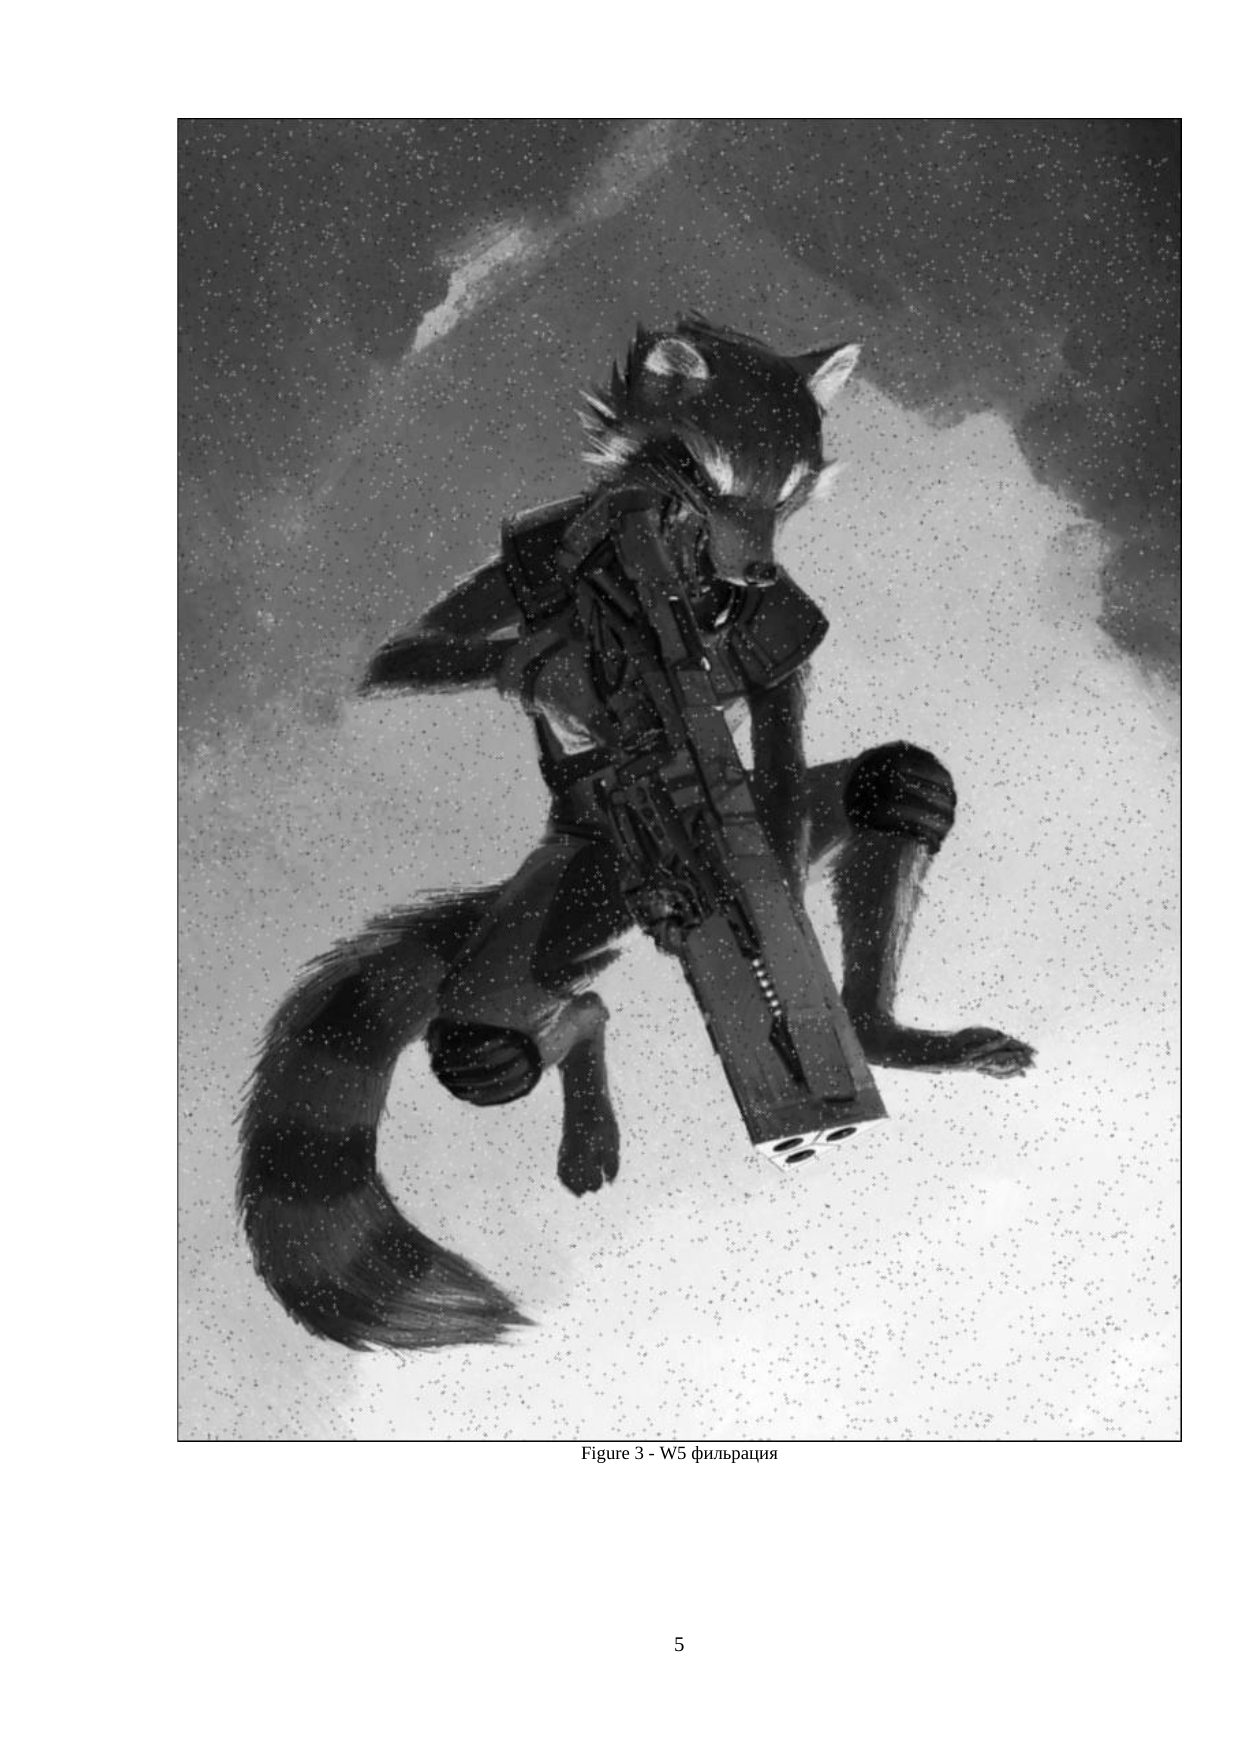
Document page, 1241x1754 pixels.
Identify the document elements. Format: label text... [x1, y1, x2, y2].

picture [177, 118, 1182, 1442]
text Figure 3 - W5 фильрация [177, 1442, 1181, 1463]
